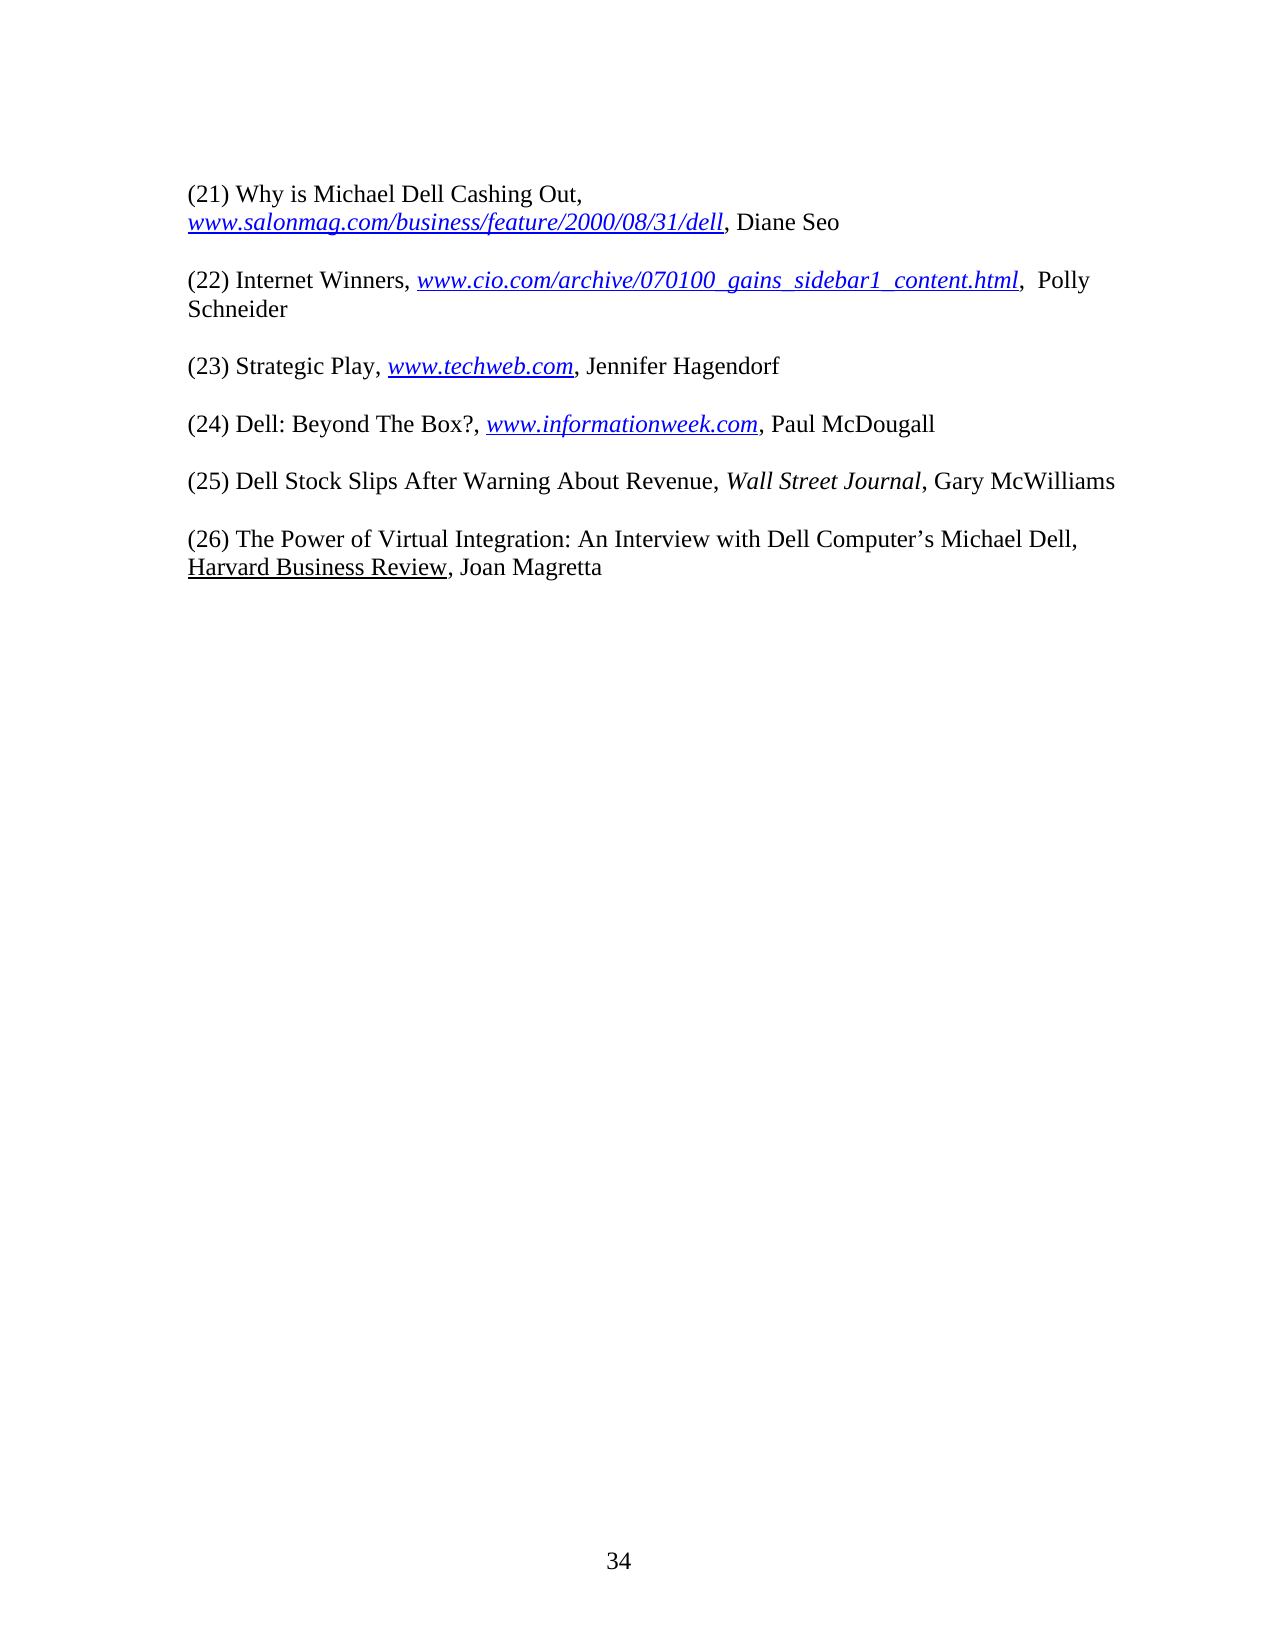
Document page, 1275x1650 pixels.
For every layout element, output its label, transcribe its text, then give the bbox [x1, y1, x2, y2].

text (26) The Power of Virtual Integration: An Interview with Dell Computer’s Michael Dell, Harvard Business Review, Joan Magretta [187, 524, 1125, 581]
text (25) Dell Stock Slips After Warning About Revenue, Wall Street Journal, Gary McWilliams [187, 466, 1125, 495]
text (22) Internet Winners, www.cio.com/archive/070100_gains_sidebar1_content.html, Polly Schneider [187, 265, 1125, 322]
text (21) Why is Michael Dell Cashing Out, www.salonmag.com/business/feature/2000/08/31/dell, Diane Seo [187, 179, 1125, 236]
text (23) Strategic Play, www.techweb.com, Jennifer Hagendorf [187, 351, 1125, 380]
text (24) Dell: Beyond The Box?, www.informationweek.com, Paul McDougall [187, 409, 1125, 437]
